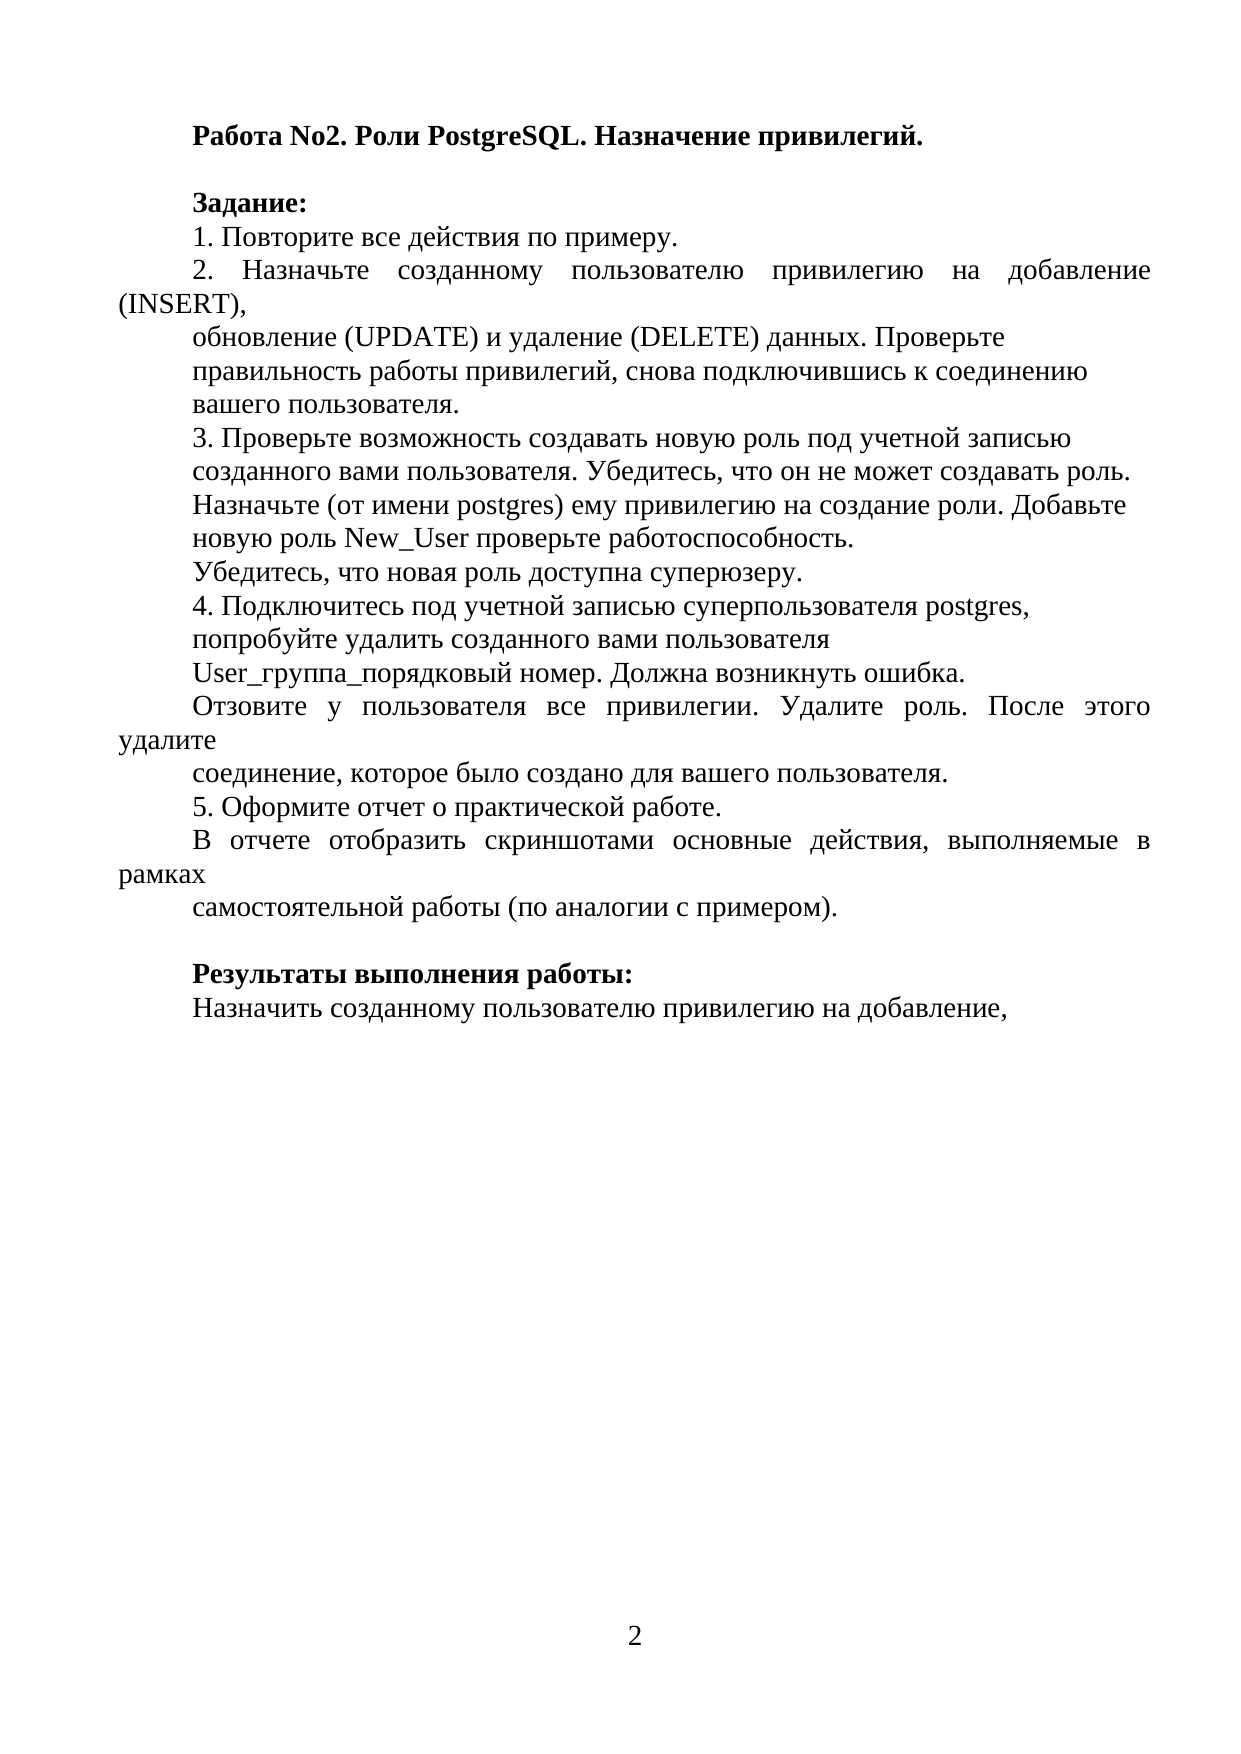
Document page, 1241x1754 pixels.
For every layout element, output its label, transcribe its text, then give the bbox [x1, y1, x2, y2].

text правильность работы привилегий, снова подключившись к соединению [118, 353, 1152, 386]
text соединение, которое было создано для вашего пользователя. [118, 755, 1152, 789]
text В отчете отобразить скриншотами основные действия, выполняемые в рамках [118, 822, 1152, 889]
text User_группа_порядковый номер. Должна возникнуть ошибка. [118, 655, 1152, 688]
text новую роль New_User проверьте работоспособность. [118, 521, 1152, 554]
text 4. Подключитесь под учетной записью суперпользователя postgres, [118, 588, 1152, 621]
text Работа No2. Роли PostgreSQL. Назначение привилегий. [118, 118, 1152, 152]
text Назначьте (от имени postgres) ему привилегию на создание роли. Добавьте [118, 487, 1152, 521]
text 5. Оформите отчет о практической работе. [118, 789, 1152, 822]
text Результаты выполнения работы: [118, 957, 1152, 990]
text созданного вами пользователя. Убедитесь, что он не может создавать роль. [118, 453, 1152, 487]
text самостоятельной работы (по аналогии с примером). [118, 889, 1152, 923]
text 1. Повторите все действия по примеру. [118, 219, 1152, 252]
text 2. Назначьте созданному пользователю привилегию на добавление (INSERT), [118, 252, 1152, 319]
text 3. Проверьте возможность создавать новую роль под учетной записью [118, 420, 1152, 453]
text обновление (UPDATE) и удаление (DELETE) данных. Проверьте [118, 319, 1152, 353]
text Убедитесь, что новая роль доступна суперюзеру. [118, 554, 1152, 588]
text Назначить созданному пользователю привилегию на добавление, [118, 990, 1152, 1024]
text попробуйте удалить созданного вами пользователя [118, 621, 1152, 655]
text Отзовите у пользователя все привилегии. Удалите роль. После этого удалите [118, 688, 1152, 755]
text вашего пользователя. [118, 386, 1152, 420]
text Задание: [118, 185, 1152, 219]
